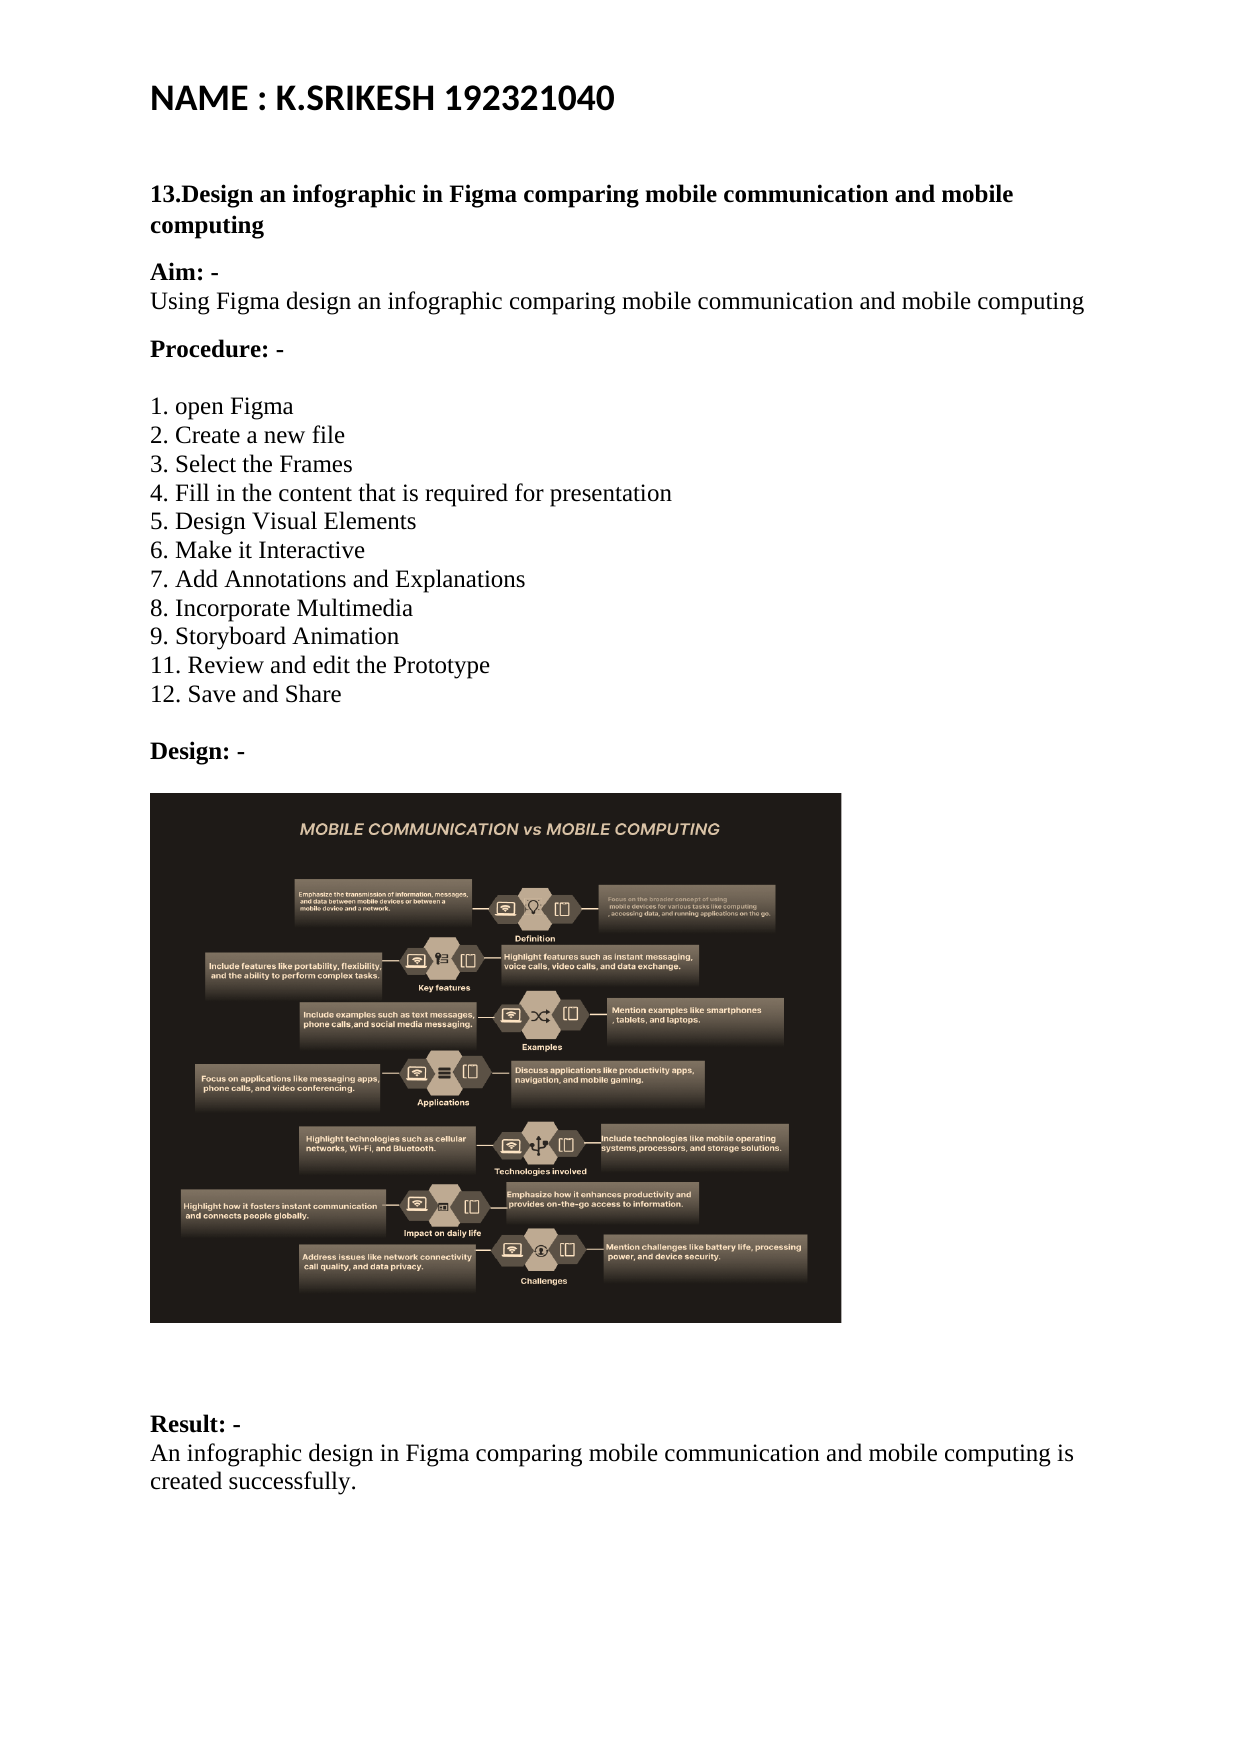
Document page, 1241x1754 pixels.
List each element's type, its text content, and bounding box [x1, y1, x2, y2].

text 2. Create a new file [150, 420, 1090, 449]
text An infographic design in Figma comparing mobile communication and mobile computing is created successfully. [150, 1438, 1090, 1495]
text Using Figma design an infographic comparing mobile communication and mobile computing [150, 286, 1090, 315]
text Procedure: - [150, 334, 1090, 363]
text Result: - [150, 1409, 1090, 1438]
text 8. Incorporate Multimedia [150, 593, 1090, 621]
text Design: - [150, 736, 1090, 765]
text 1. open Figma [150, 391, 1090, 420]
text 9. Storyboard Animation [150, 621, 1090, 650]
text 4. Fill in the content that is required for presentation [150, 478, 1090, 506]
text 12. Save and Share [150, 679, 1090, 708]
text 3. Select the Frames [150, 449, 1090, 478]
text 6. Make it Interactive [150, 535, 1090, 564]
text Aim: - [150, 257, 1090, 286]
text 11. Review and edit the Prototype [150, 650, 1090, 679]
text 13.Design an infographic in Figma comparing mobile communication and mobile computing [150, 179, 1090, 238]
text 5. Design Visual Elements [150, 506, 1090, 535]
text 7. Add Annotations and Explanations [150, 564, 1090, 593]
